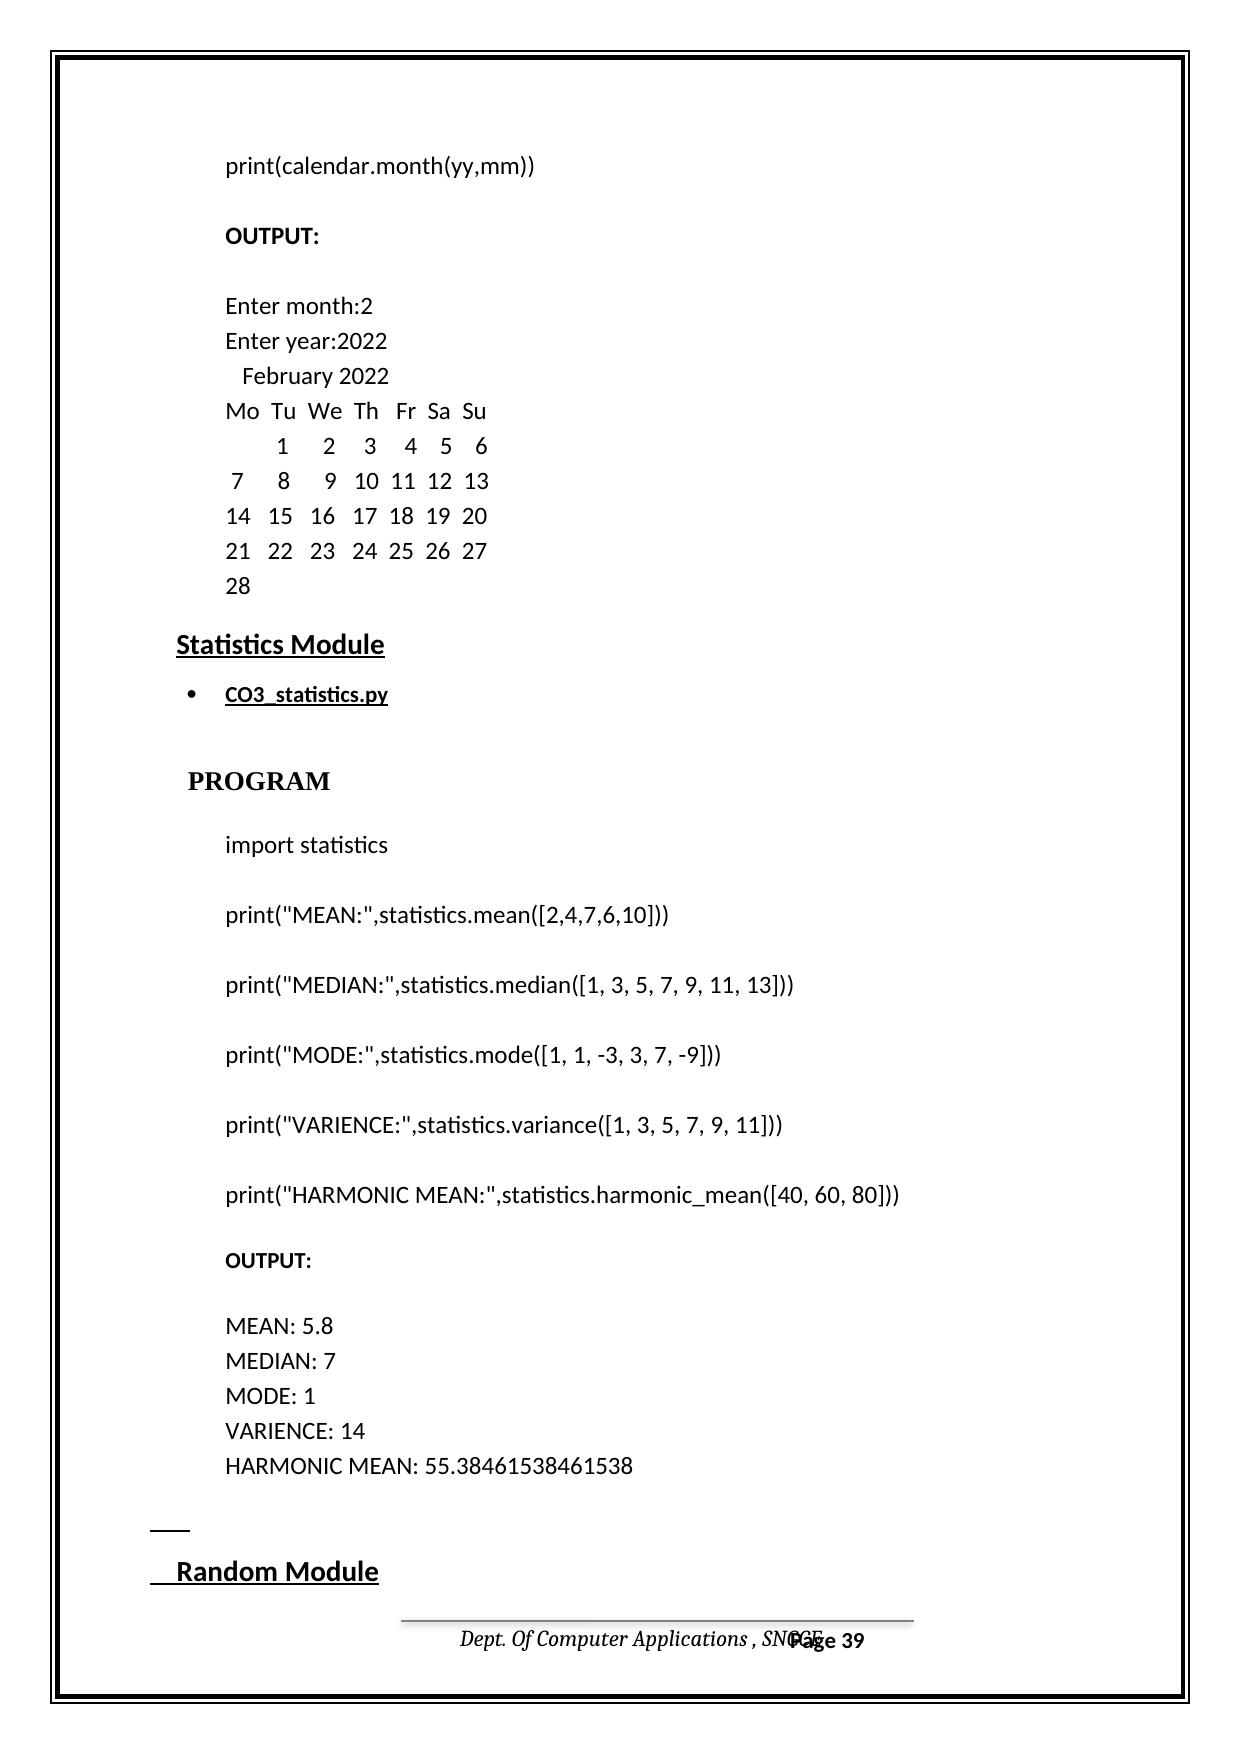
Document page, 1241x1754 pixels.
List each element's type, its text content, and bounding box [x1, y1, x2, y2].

list import statistics [225, 829, 1090, 859]
list Enter month:2 [225, 290, 1090, 321]
list MODE: 1 [225, 1380, 1090, 1411]
text Statistics Module [150, 626, 1090, 662]
list February 2022 [225, 360, 1090, 391]
list HARMONIC MEAN: 55.38461538461538 [225, 1450, 1090, 1481]
list print("HARMONIC MEAN:",statistics.harmonic_mean([40, 60, 80])) [225, 1179, 1090, 1209]
list MEAN: 5.8 [225, 1310, 1090, 1341]
list OUTPUT: [225, 220, 1090, 251]
list print("MEDIAN:",statistics.median([1, 3, 5, 7, 9, 11, 13])) [225, 969, 1090, 999]
list print("VARIENCE:",statistics.variance([1, 3, 5, 7, 9, 11])) [225, 1109, 1090, 1139]
text Random Module [150, 1553, 1090, 1588]
list VARIENCE: 14 [225, 1415, 1090, 1446]
list print("MEAN:",statistics.mean([2,4,7,6,10])) [225, 899, 1090, 929]
list 7 8 9 10 11 12 13 [225, 465, 1090, 496]
list 1 2 3 4 5 6 [225, 430, 1090, 461]
list 28 [225, 570, 1090, 601]
list MEDIAN: 7 [225, 1345, 1090, 1376]
list 14 15 16 17 18 19 20 [225, 500, 1090, 531]
list Mo Tu We Th Fr Sa Su [225, 395, 1090, 426]
list print(calendar.month(yy,mm)) [225, 150, 1090, 181]
list print("MODE:",statistics.mode([1, 1, -3, 3, 7, -9])) [225, 1039, 1090, 1069]
list OUTPUT: [225, 1246, 1090, 1274]
list CO3_statistics.py [188, 680, 1090, 708]
text PROGRAM [150, 766, 1090, 797]
list 21 22 23 24 25 26 27 [225, 535, 1090, 566]
list Enter year:2022 [225, 325, 1090, 356]
